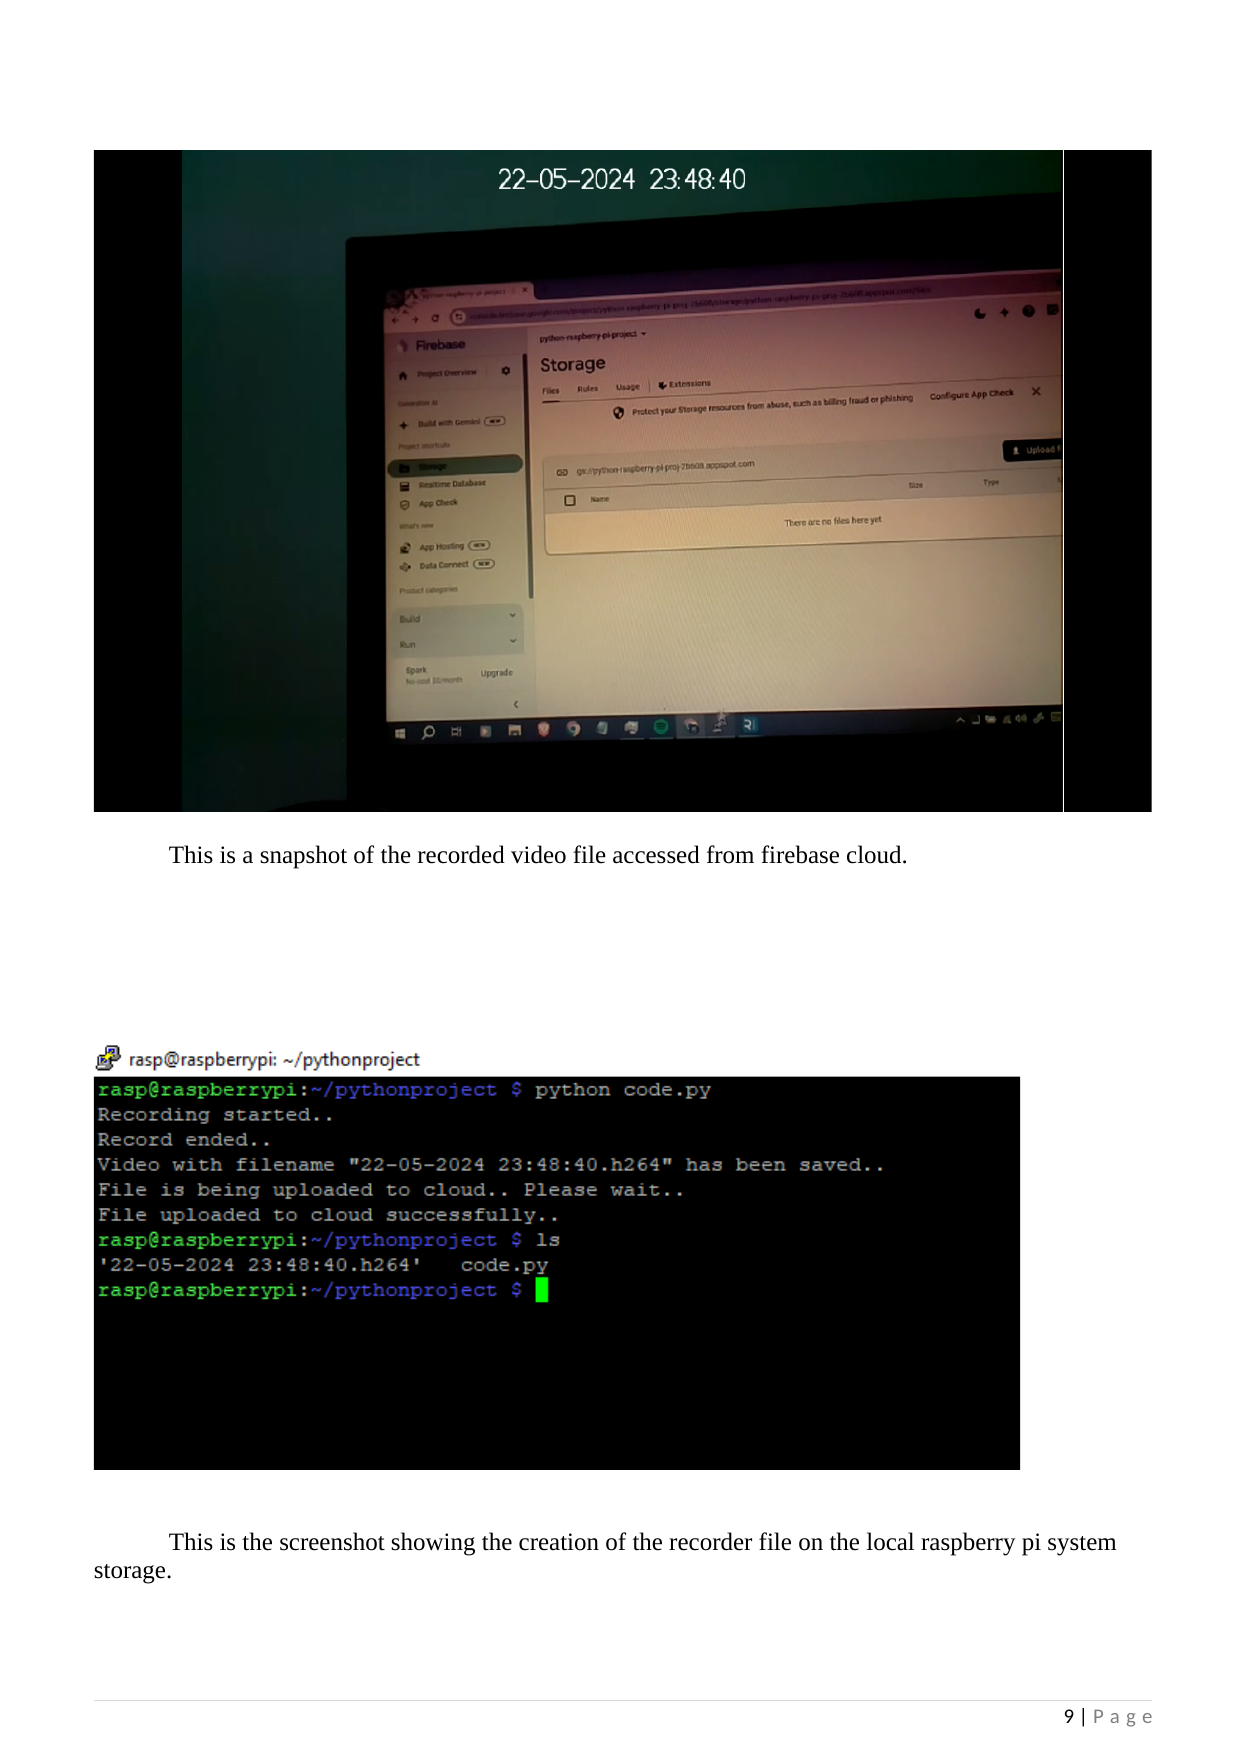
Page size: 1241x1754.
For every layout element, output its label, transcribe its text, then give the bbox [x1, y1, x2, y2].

picture [93, 150, 1152, 812]
text This is the screenshot showing the creation of the recorder file on the local raspberry pi system storage. [94, 1527, 1152, 1584]
text This is a snapshot of the recorded video file accessed from firebase cloud. [94, 840, 1152, 869]
picture [93, 1041, 1021, 1470]
